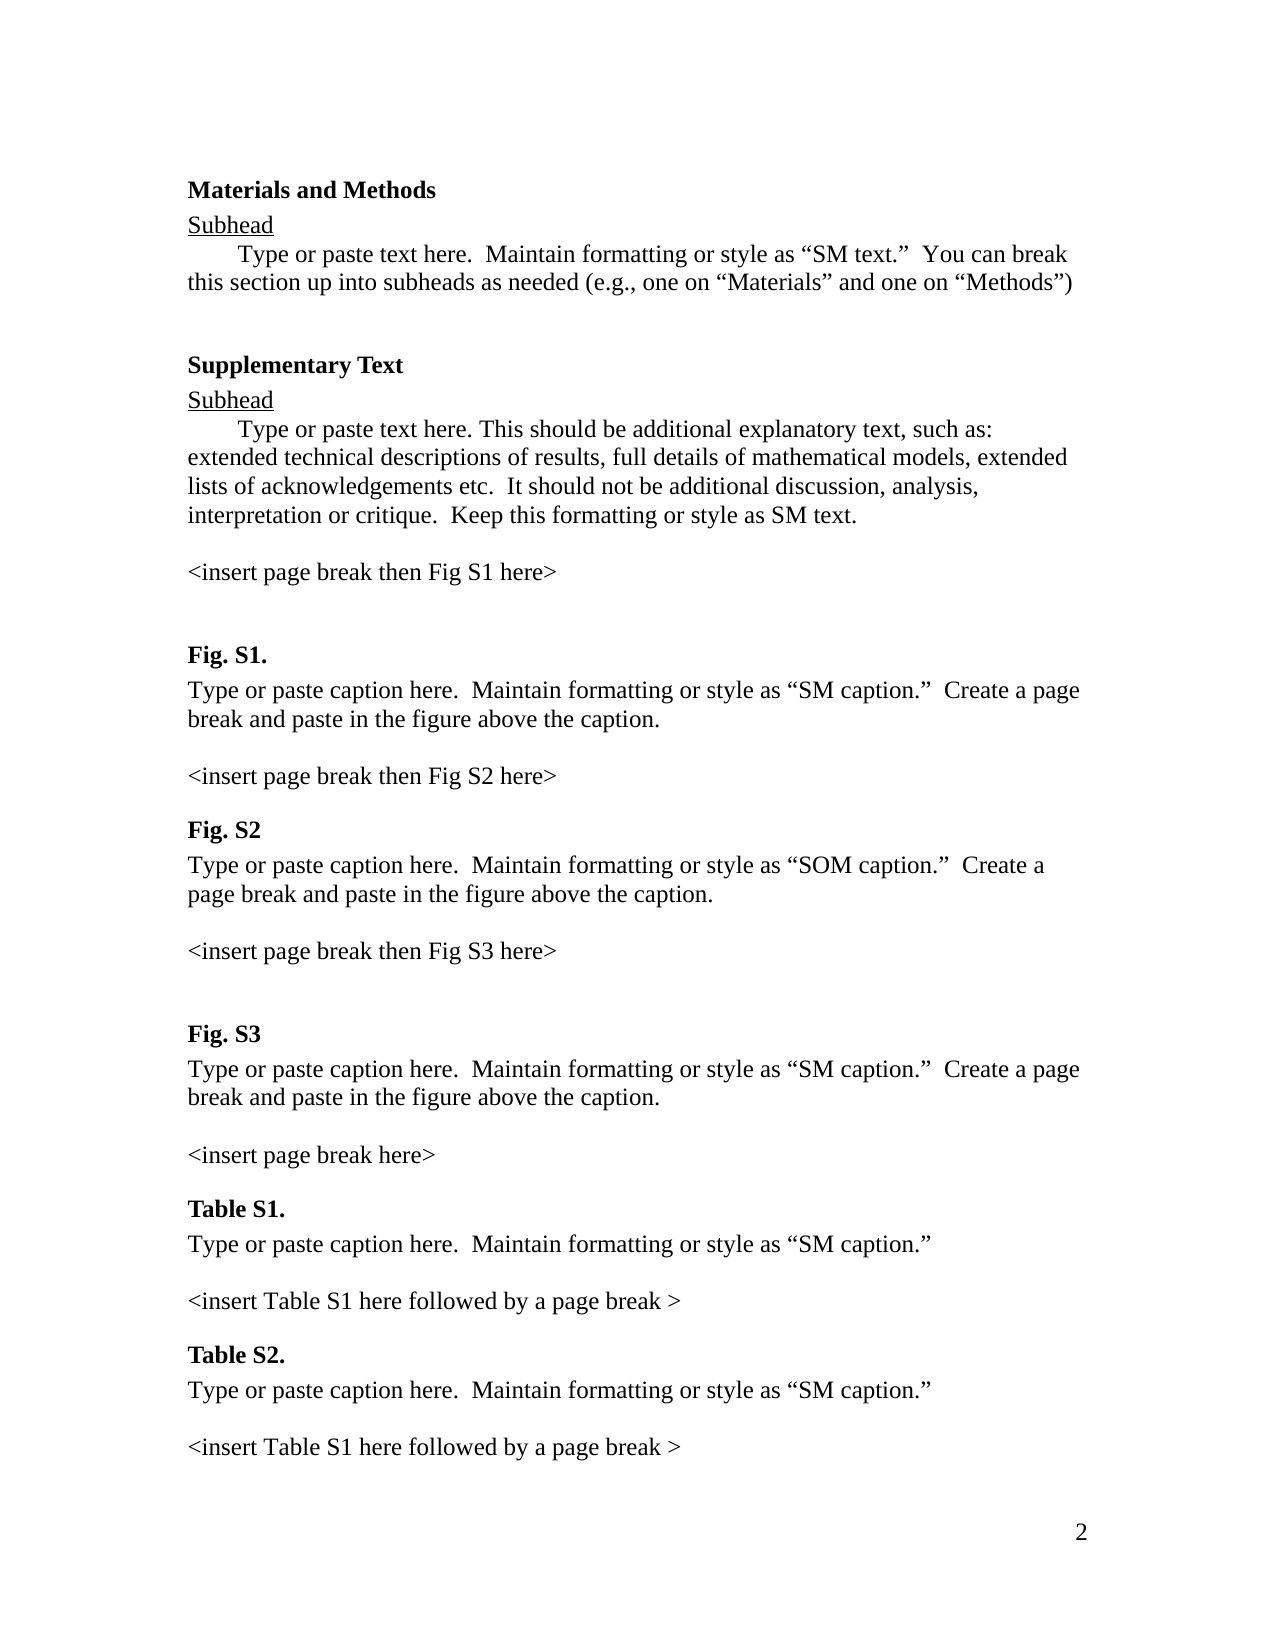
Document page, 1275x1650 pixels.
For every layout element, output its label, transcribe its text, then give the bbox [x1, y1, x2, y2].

text Type or paste caption here. Maintain formatting or style as “SM caption.” Create a page break and paste in the figure above the caption. [187, 675, 1087, 732]
subtitle Table S1. [187, 1194, 1087, 1222]
text <insert Table S1 here followed by a page break > [187, 1432, 1087, 1461]
subtitle Table S2. [187, 1340, 1087, 1369]
subtitle Materials and Methods [187, 175, 1087, 204]
text Type or paste caption here. Maintain formatting or style as “SOM caption.” Create a page break and paste in the figure above the caption. [187, 850, 1087, 907]
subtitle Fig. S3 [187, 1019, 1087, 1047]
text <insert page break here> [187, 1140, 1087, 1169]
subtitle Subhead [187, 385, 1087, 414]
text Type or paste caption here. Maintain formatting or style as “SM caption.” Create a page break and paste in the figure above the caption. [187, 1054, 1087, 1111]
text <insert page break then Fig S3 here> [187, 936, 1087, 965]
subtitle Fig. S2 [187, 815, 1087, 844]
subtitle Supplementary Text [187, 350, 1087, 379]
text Type or paste text here. This should be additional explanatory text, such as: extended technical descriptions of results, full details of mathematical models, extended lists of acknowledgements etc. It should not be additional discussion, analysis, interpretation or critique. Keep this formatting or style as SM text. [187, 414, 1087, 529]
subtitle Subhead [187, 210, 1087, 239]
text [187, 1375, 1087, 1404]
text <insert page break then Fig S1 here> [187, 557, 1087, 586]
text <insert Table S1 here followed by a page break > [187, 1286, 1087, 1315]
text Type or paste caption here. Maintain formatting or style as “SM caption.” [187, 1229, 1087, 1257]
subtitle Fig. S1. [187, 640, 1087, 669]
text Type or paste text here. Maintain formatting or style as “SM text.” You can break this section up into subheads as needed (e.g., one on “Materials” and one on “Methods”) [187, 239, 1087, 296]
text <insert page break then Fig S2 here> [187, 761, 1087, 790]
